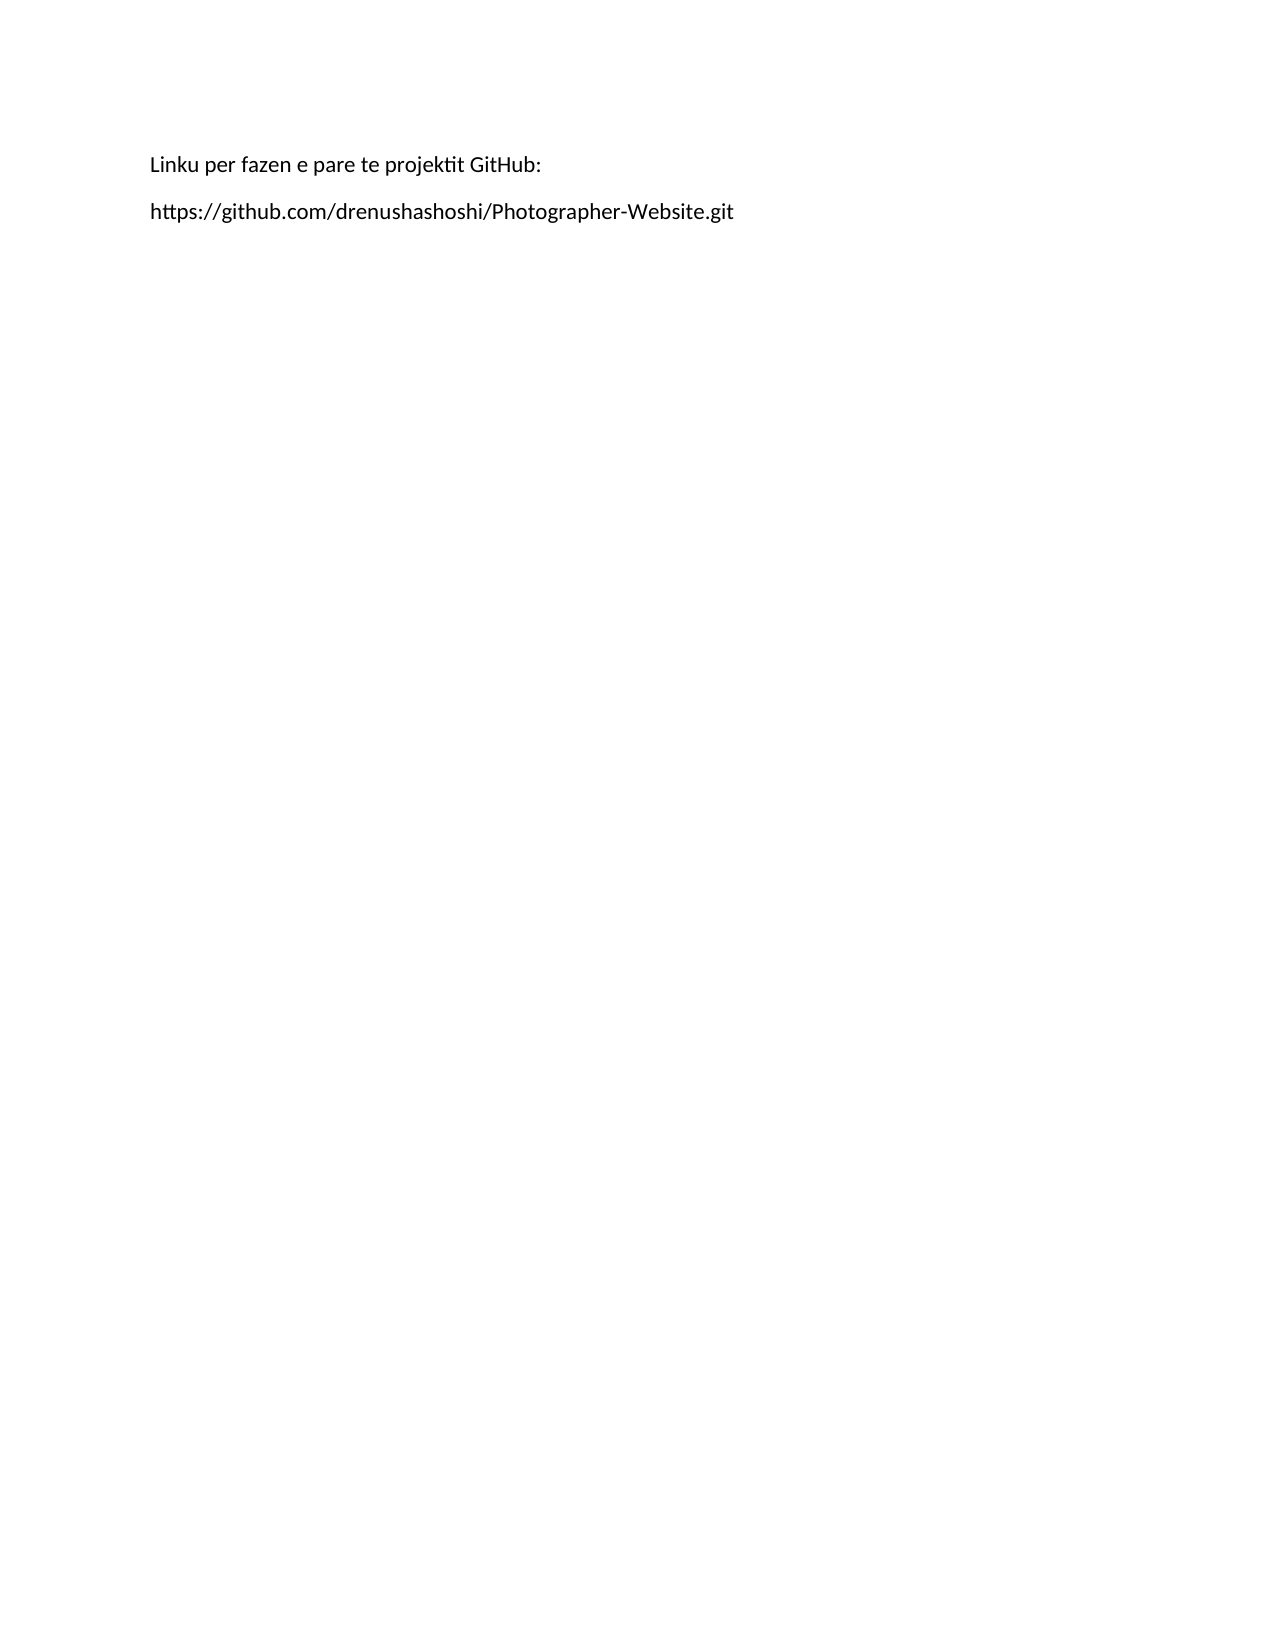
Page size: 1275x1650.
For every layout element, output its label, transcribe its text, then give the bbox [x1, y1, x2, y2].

text Linku per fazen e pare te projektit GitHub: [150, 150, 1125, 178]
text https://github.com/drenushashoshi/Photographer-Website.git [150, 197, 1125, 225]
